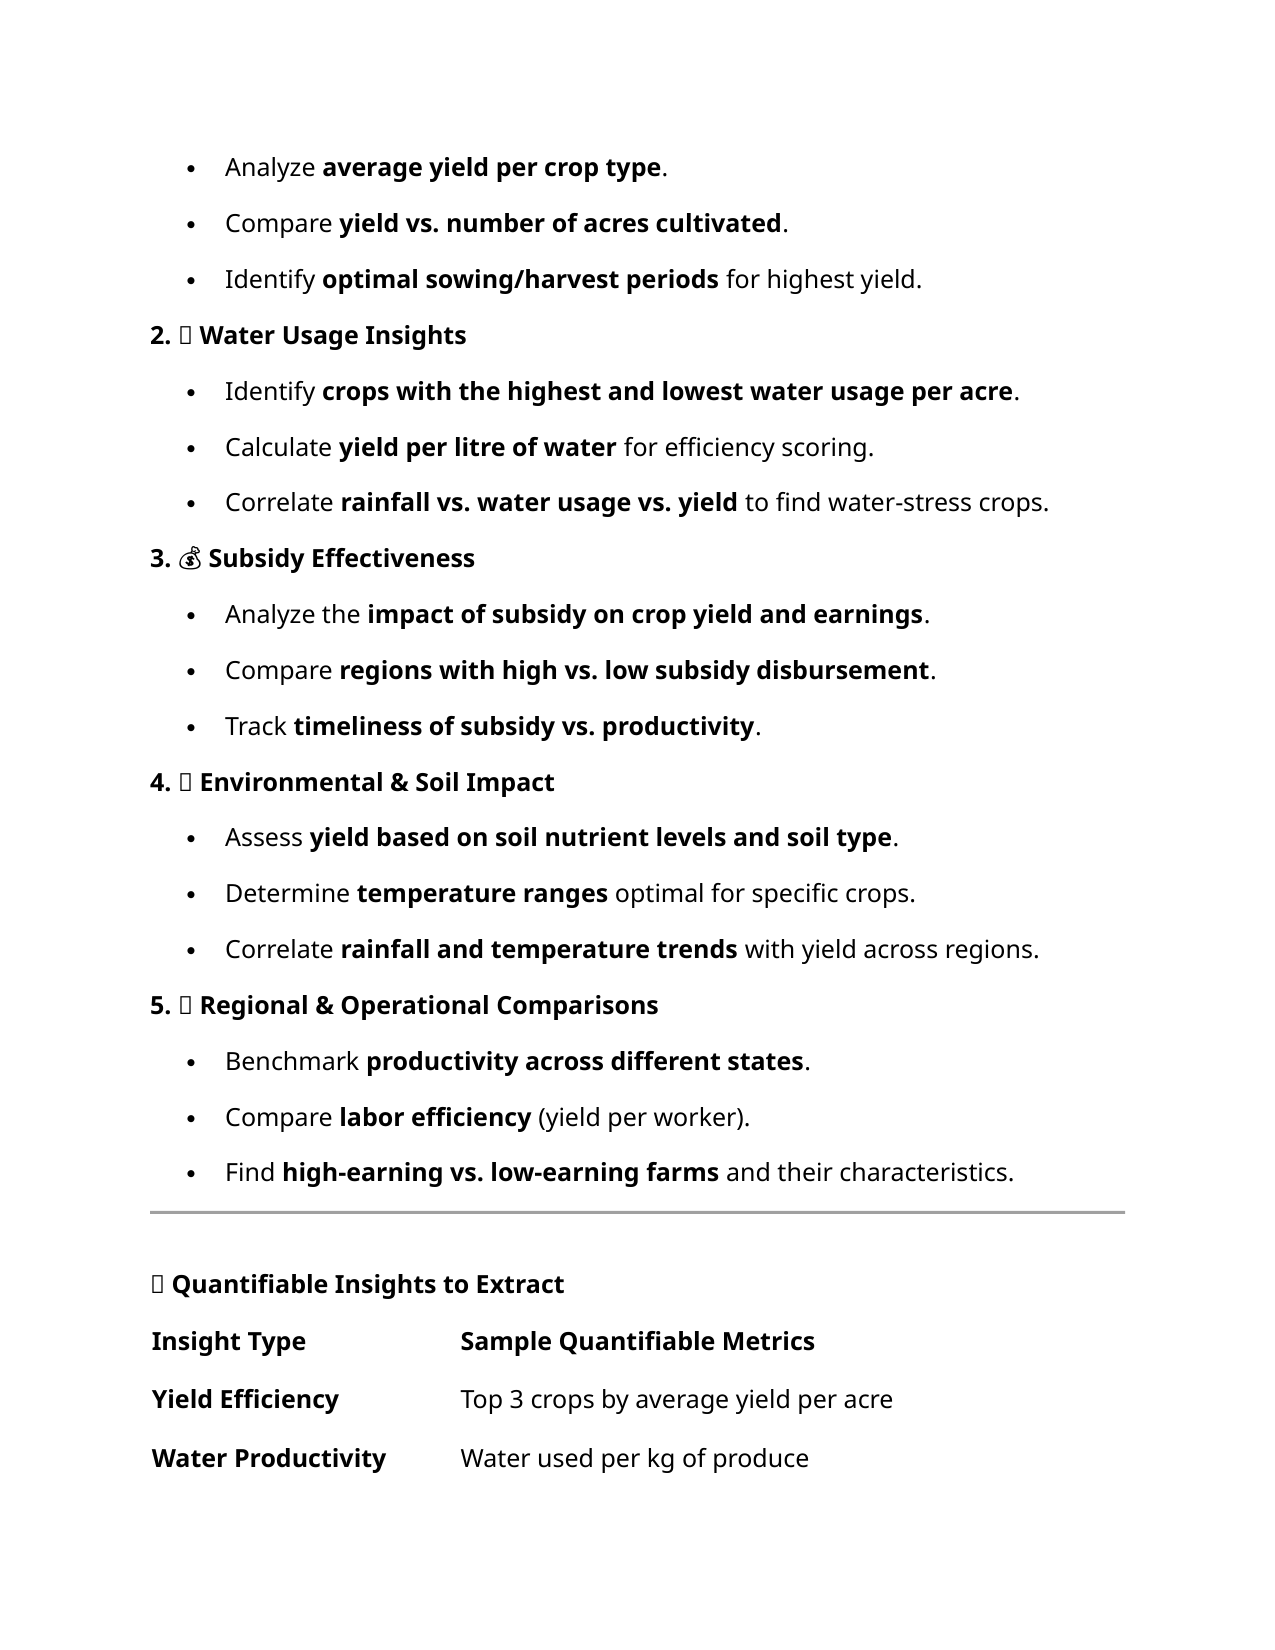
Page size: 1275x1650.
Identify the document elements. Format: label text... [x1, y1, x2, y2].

list Analyze the impact of subsidy on crop yield and earnings. [187, 597, 1125, 631]
list Assess yield based on soil nutrient levels and soil type. [187, 820, 1125, 854]
list Find high-earning vs. low-earning farms and their characteristics. [187, 1155, 1125, 1189]
list Correlate rainfall vs. water usage vs. yield to find water-stress crops. [187, 485, 1125, 519]
list Analyze average yield per crop type. [187, 150, 1125, 184]
table_cell Water used per kg of produce [459, 1439, 1034, 1497]
table_cell Yield Efficiency [150, 1381, 459, 1439]
list Compare yield vs. number of acres cultivated. [187, 206, 1125, 240]
list Identify crops with the highest and lowest water usage per acre. [187, 373, 1125, 407]
list Benchmark productivity across different states. [187, 1043, 1125, 1077]
text 2. 💧 Water Usage Insights [150, 317, 1125, 352]
text 5. 🧾 Regional & Operational Comparisons [150, 987, 1125, 1022]
list Identify optimal sowing/harvest periods for highest yield. [187, 262, 1125, 296]
table_cell Top 3 crops by average yield per acre [459, 1381, 1034, 1439]
list Compare regions with high vs. low subsidy disbursement. [187, 652, 1125, 687]
table_header Sample Quantifiable Metrics [459, 1323, 1034, 1381]
list Calculate yield per litre of water for efficiency scoring. [187, 429, 1125, 463]
list Track timeliness of subsidy vs. productivity. [187, 708, 1125, 742]
text 📌 Quantifiable Insights to Extract [150, 1267, 1125, 1301]
text 4. 🌱 Environmental & Soil Impact [150, 764, 1125, 798]
list Compare labor efficiency (yield per worker). [187, 1099, 1125, 1133]
list Determine temperature ranges optimal for specific crops. [187, 876, 1125, 910]
table_header Insight Type [150, 1323, 459, 1381]
table_cell Water Productivity [150, 1439, 459, 1497]
list Correlate rainfall and temperature trends with yield across regions. [187, 932, 1125, 966]
text 3. 💰 Subsidy Effectiveness [150, 541, 1125, 575]
